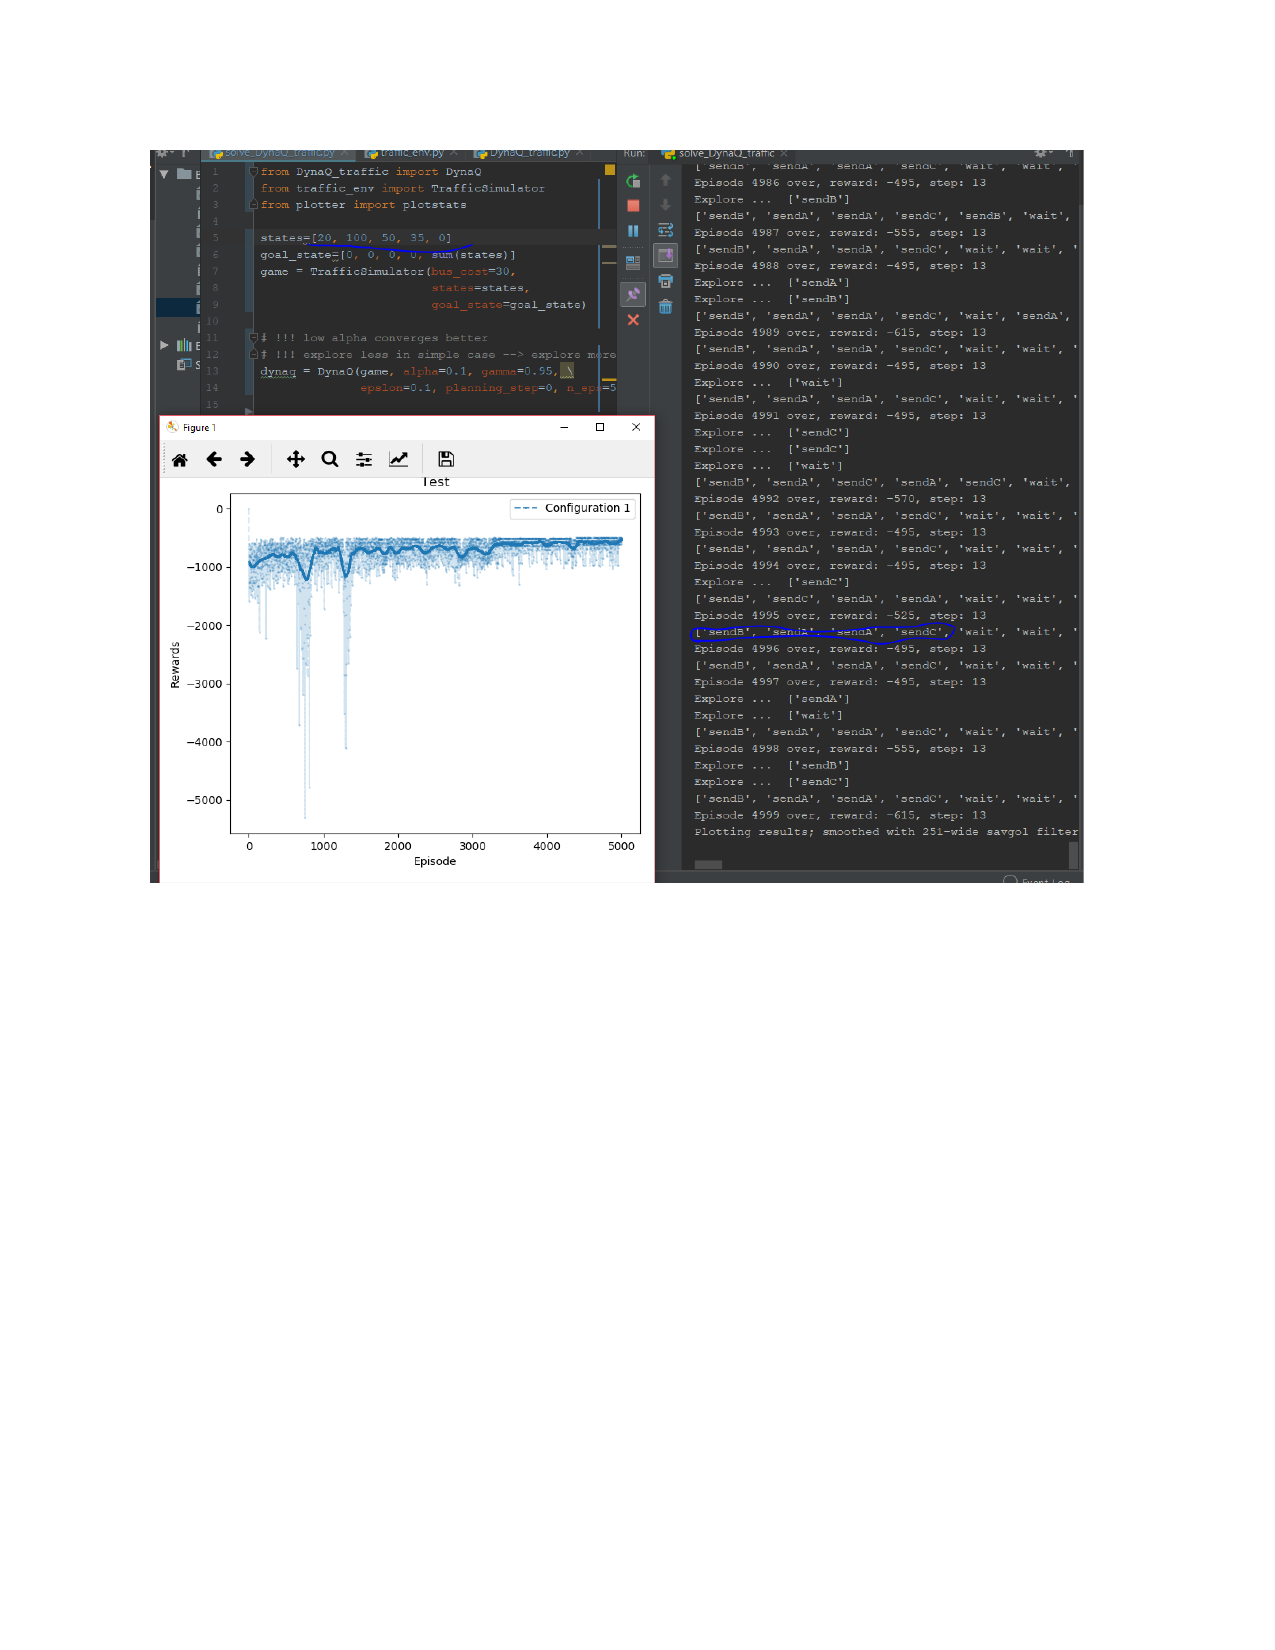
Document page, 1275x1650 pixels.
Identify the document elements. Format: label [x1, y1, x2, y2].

picture [150, 150, 1084, 883]
